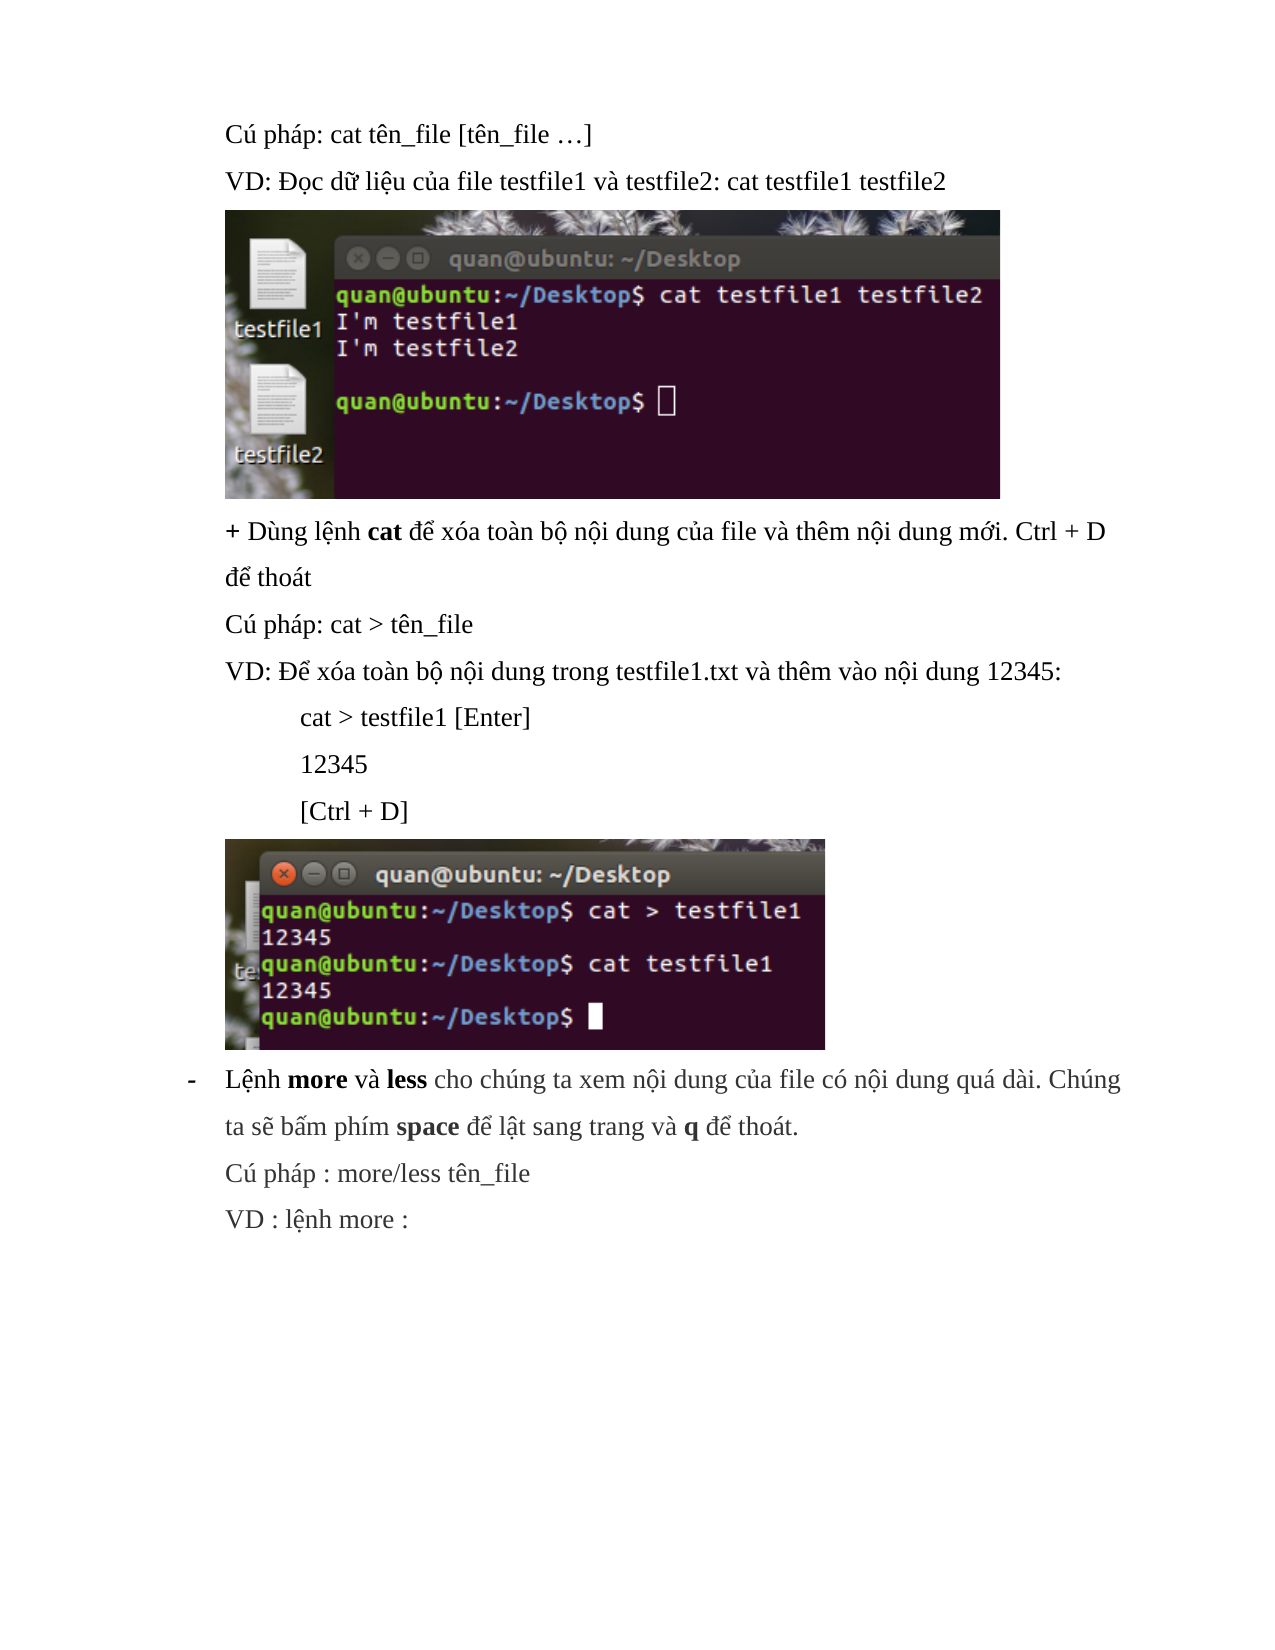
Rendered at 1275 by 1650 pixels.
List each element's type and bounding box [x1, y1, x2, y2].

list [187, 1064, 1125, 1235]
picture [225, 839, 826, 1050]
list [187, 118, 1125, 1050]
picture [225, 210, 1001, 499]
